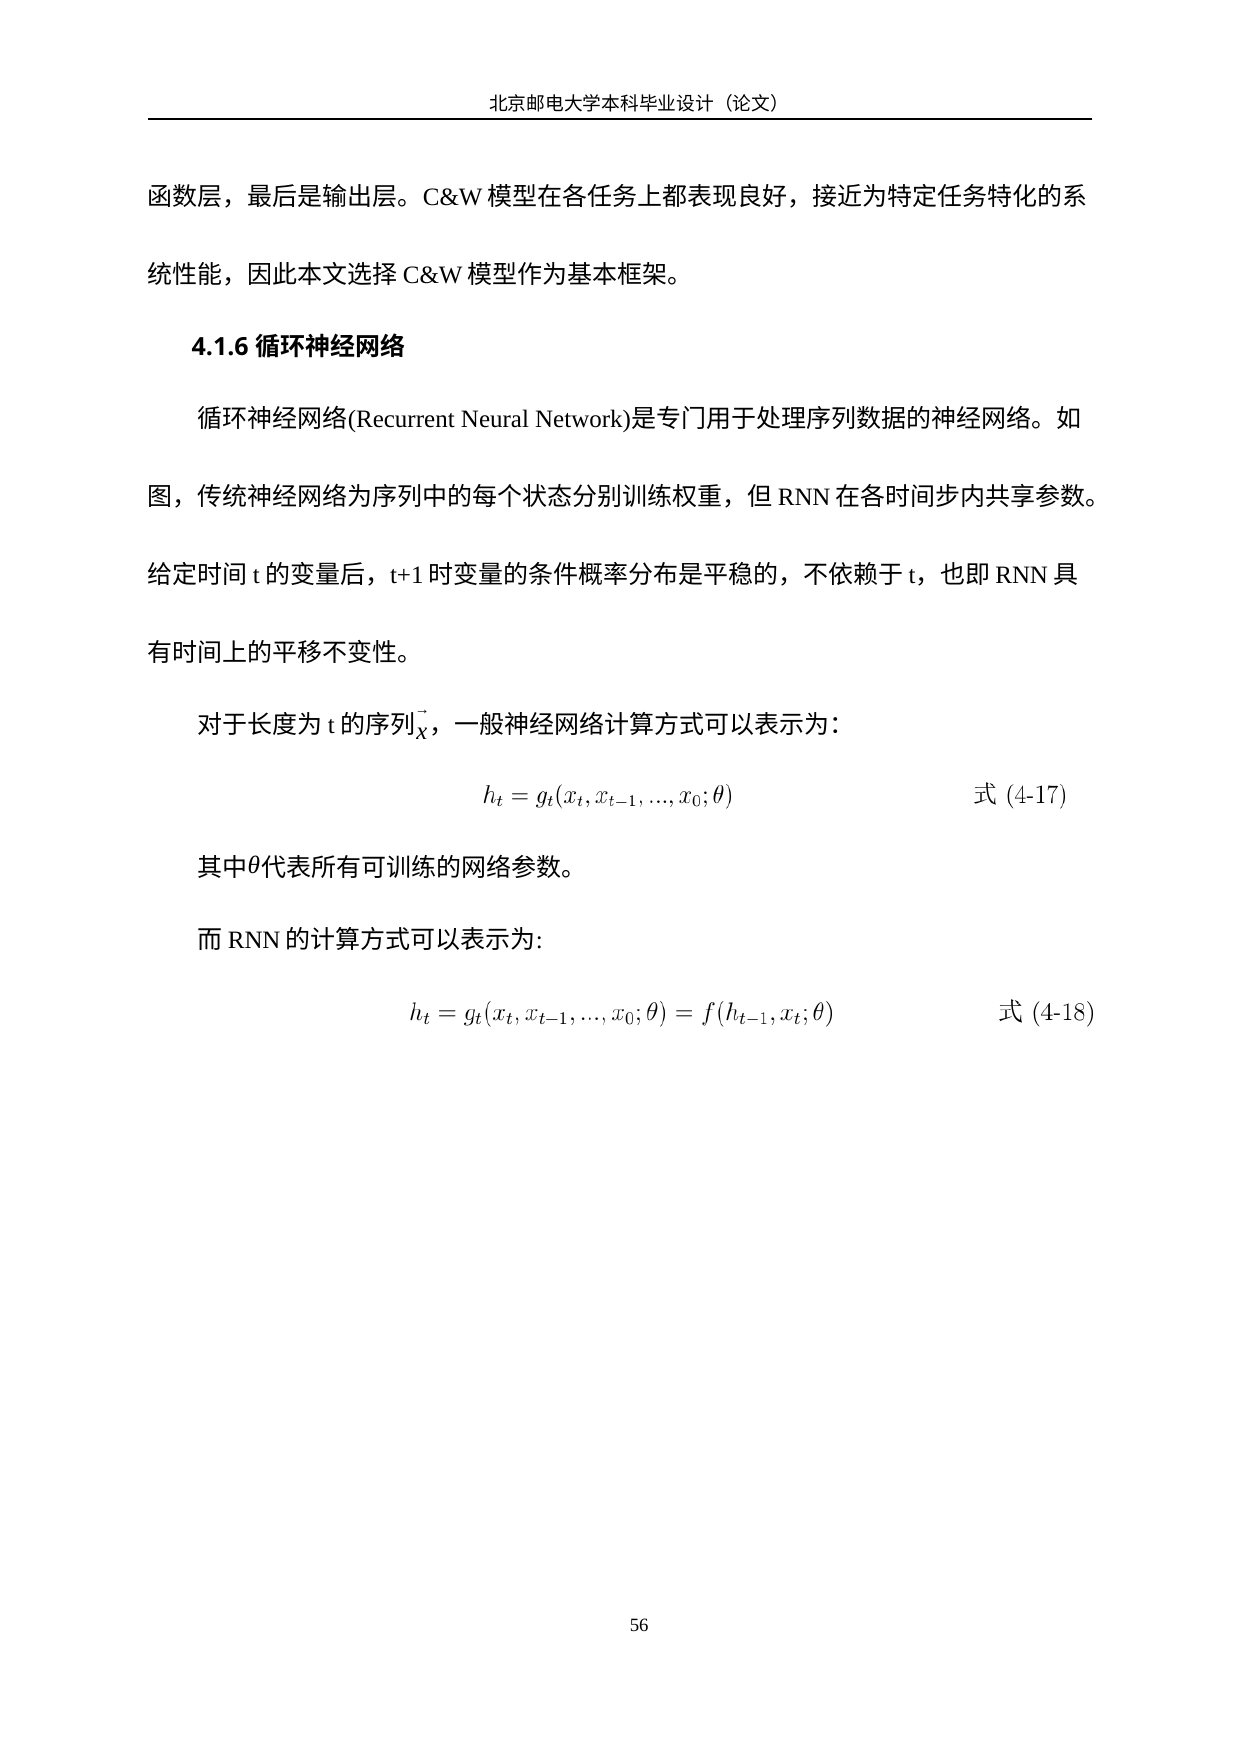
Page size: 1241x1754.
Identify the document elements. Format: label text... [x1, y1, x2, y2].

text 而RNN的计算方式可以表示为: [148, 905, 1092, 970]
picture [199, 767, 1072, 822]
picture [197, 987, 1098, 1033]
text 其中代表所有可训练的网络参数。 [148, 833, 1092, 898]
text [148, 162, 1092, 305]
text 循环神经网络(Recurrent Neural Network)是专门用于处理序列数据的神经网络。如图，传统神经网络为序列中的每个状态分别训练权重，但RNN在各时间步内共享参数。给定时间t的变量后，t+1时变量的条件概率分布是平稳的，不依赖于t，也即RNN具有时间上的平移不变性。 [148, 384, 1092, 683]
text 4.1.6 循环神经网络 [191, 312, 1092, 377]
text 对于长度为t的序列，一般神经网络计算方式可以表示为： [148, 690, 1092, 755]
